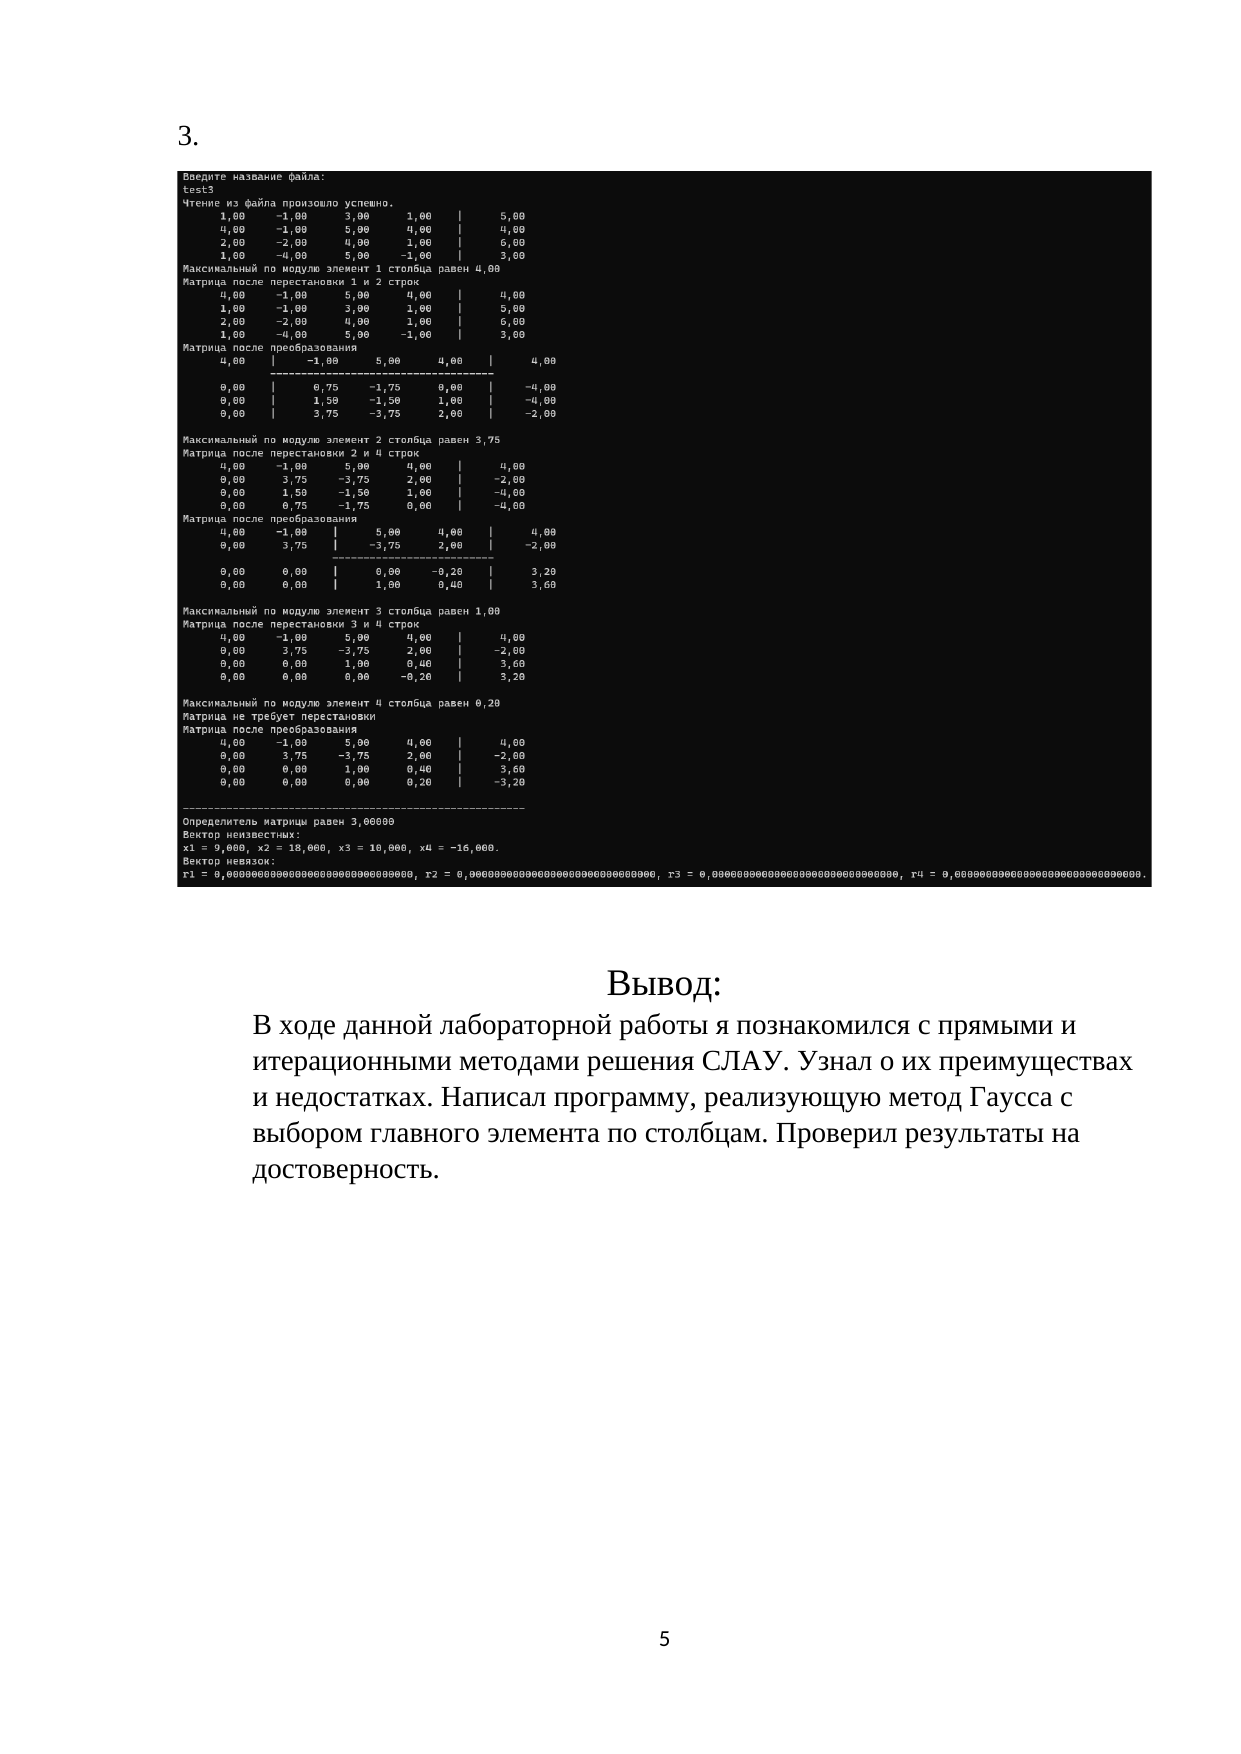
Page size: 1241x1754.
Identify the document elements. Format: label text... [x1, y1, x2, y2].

picture [177, 171, 1152, 887]
text 3. [177, 118, 1152, 152]
subtitle Вывод: [177, 960, 1152, 1003]
list В ходе данной лабораторной работы я познакомился с прямыми и итерационными методами решения СЛАУ. Узнал о их преимуществах и недостатках. Написал программу, реализующую метод Гаусса с выбором главного элемента по столбцам. Проверил результаты на достоверность. [252, 1007, 1152, 1185]
